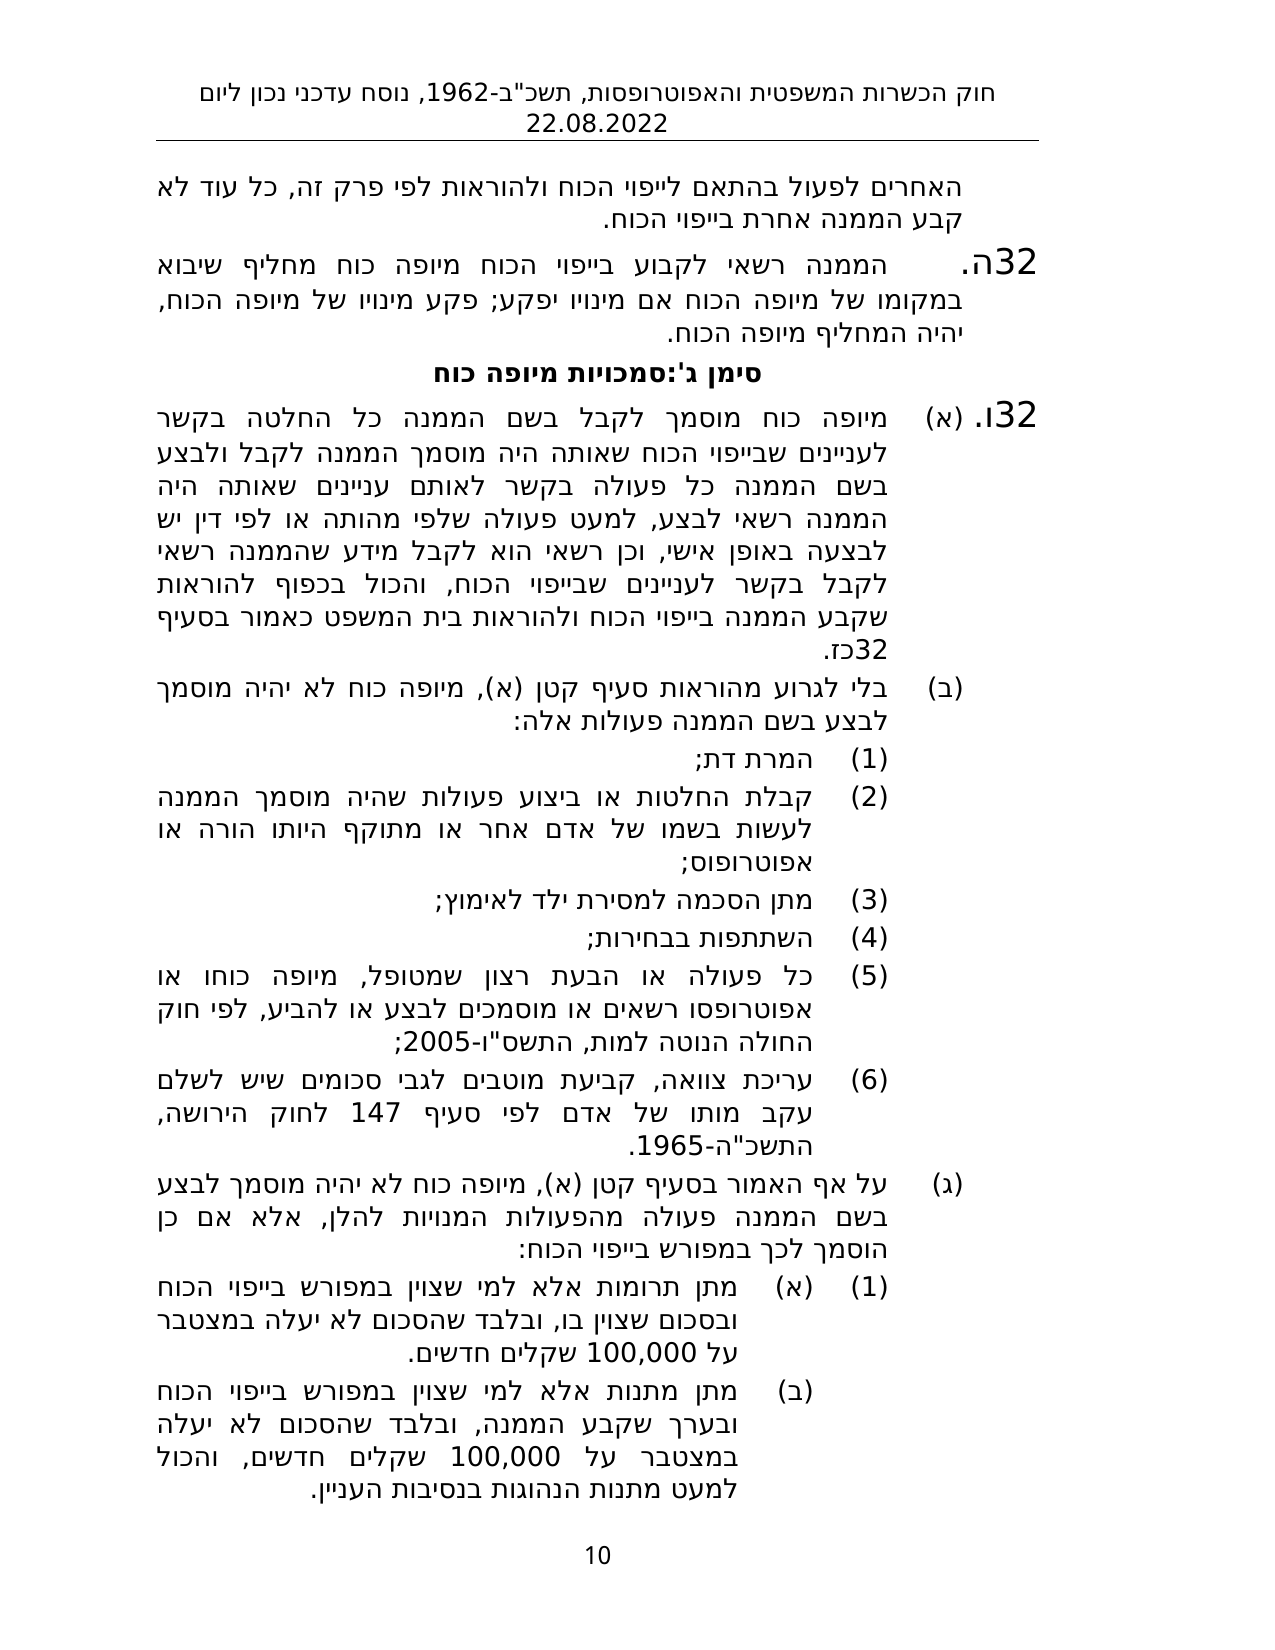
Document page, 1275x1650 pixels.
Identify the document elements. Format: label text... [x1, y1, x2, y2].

text (ג) על אף האמור בסעיף קטן (א), מיופה כוח לא יהיה מוסמך לבצע בשם הממנה פעולה מהפעולות המנויות להלן, אלא אם כן הוסמך לכך במפורש בייפוי הכוח: [156, 1315, 964, 1412]
text (2) קבלת החלטות או ביצוע פעולות שהיה מוסמך הממנה לעשות בשמו של אדם אחר או מתוקף היותו הורה או אפוטרופוס; [156, 928, 889, 1025]
text (ב) בלי לגרוע מהוראות סעיף קטן (א), מיופה כוח לא יהיה מוסמך לבצע בשם הממנה פעולות אלה: [156, 819, 964, 883]
text (4) השתתפות בבחירות; [156, 1070, 889, 1101]
text סימן ג':סמכויות מיופה כוח [156, 504, 1039, 536]
text (6) עריכת צוואה, קביעת מוטבים לגבי סכומים שיש לשלם עקב מותו של אדם לפי סעיף 147 לחוק הירושה, התשכ"ה-1965. [156, 1211, 889, 1308]
text (5) כל פעולה או הבעת רצון שמטופל, מיופה כוחו או אפוטרופסו רשאים או מוסמכים לבצע או להביע, לפי חוק החולה הנוטה למות, התשס"ו-2005; [156, 1108, 889, 1205]
text 32ו. (א) מיופה כוח מוסמך לקבל בשם הממנה כל החלטה בקשר לעניינים שבייפוי הכוח שאותה היה מוסמך הממנה לקבל ולבצע בשם הממנה כל פעולה בקשר לאותם עניינים שאותה היה הממנה רשאי לבצע, למעט פעולה שלפי מהותה או לפי דין יש לבצעה באופן אישי, וכן רשאי הוא לקבל מידע שהממנה רשאי לקבל בקשר לעניינים שבייפוי הכוח, והכול בכפוף להוראות שקבע הממנה בייפוי הכוח ולהוראות בית המשפט כאמור בסעיף 32כז. [156, 542, 1039, 813]
text (1) המרת דת; [156, 890, 889, 922]
text (3) מתן הסכמה למסירת ילד לאימוץ; [156, 1032, 889, 1063]
text (1) (א) מתן תרומות אלא למי שצוין במפורש בייפוי הכוח ובסכום שצוין בו, ובלבד שהסכום לא יעלה במצטבר על 100,000 שקלים חדשים. [156, 1419, 889, 1516]
text 32ד. מינה אדם לפי סימן זה שני מיופי כוח או יותר שיפעלו במשותף, יחולו על מיופי הכוח הוראות סעיף 46(1) עד (4), בשינויים המחויבים, אם לא קבע הממנה אחרת בייפוי הכוח; התפנה מקומו של אחד ממיופי הכוח או שחדל לפעול, באופן זמני או לצמיתות, ימשיכו מיופי הכוח האחרים לפעול בהתאם לייפוי הכוח ולהוראות לפי פרק זה, כל עוד לא קבע הממנה אחרת בייפוי הכוח. [156, 177, 1039, 382]
text 32ה. הממנה רשאי לקבוע בייפוי הכוח מיופה כוח מחליף שיבוא במקומו של מיופה הכוח אם מינויו יפקע; פקע מינויו של מיופה הכוח, יהיה המחליף מיופה הכוח. [156, 389, 1039, 496]
